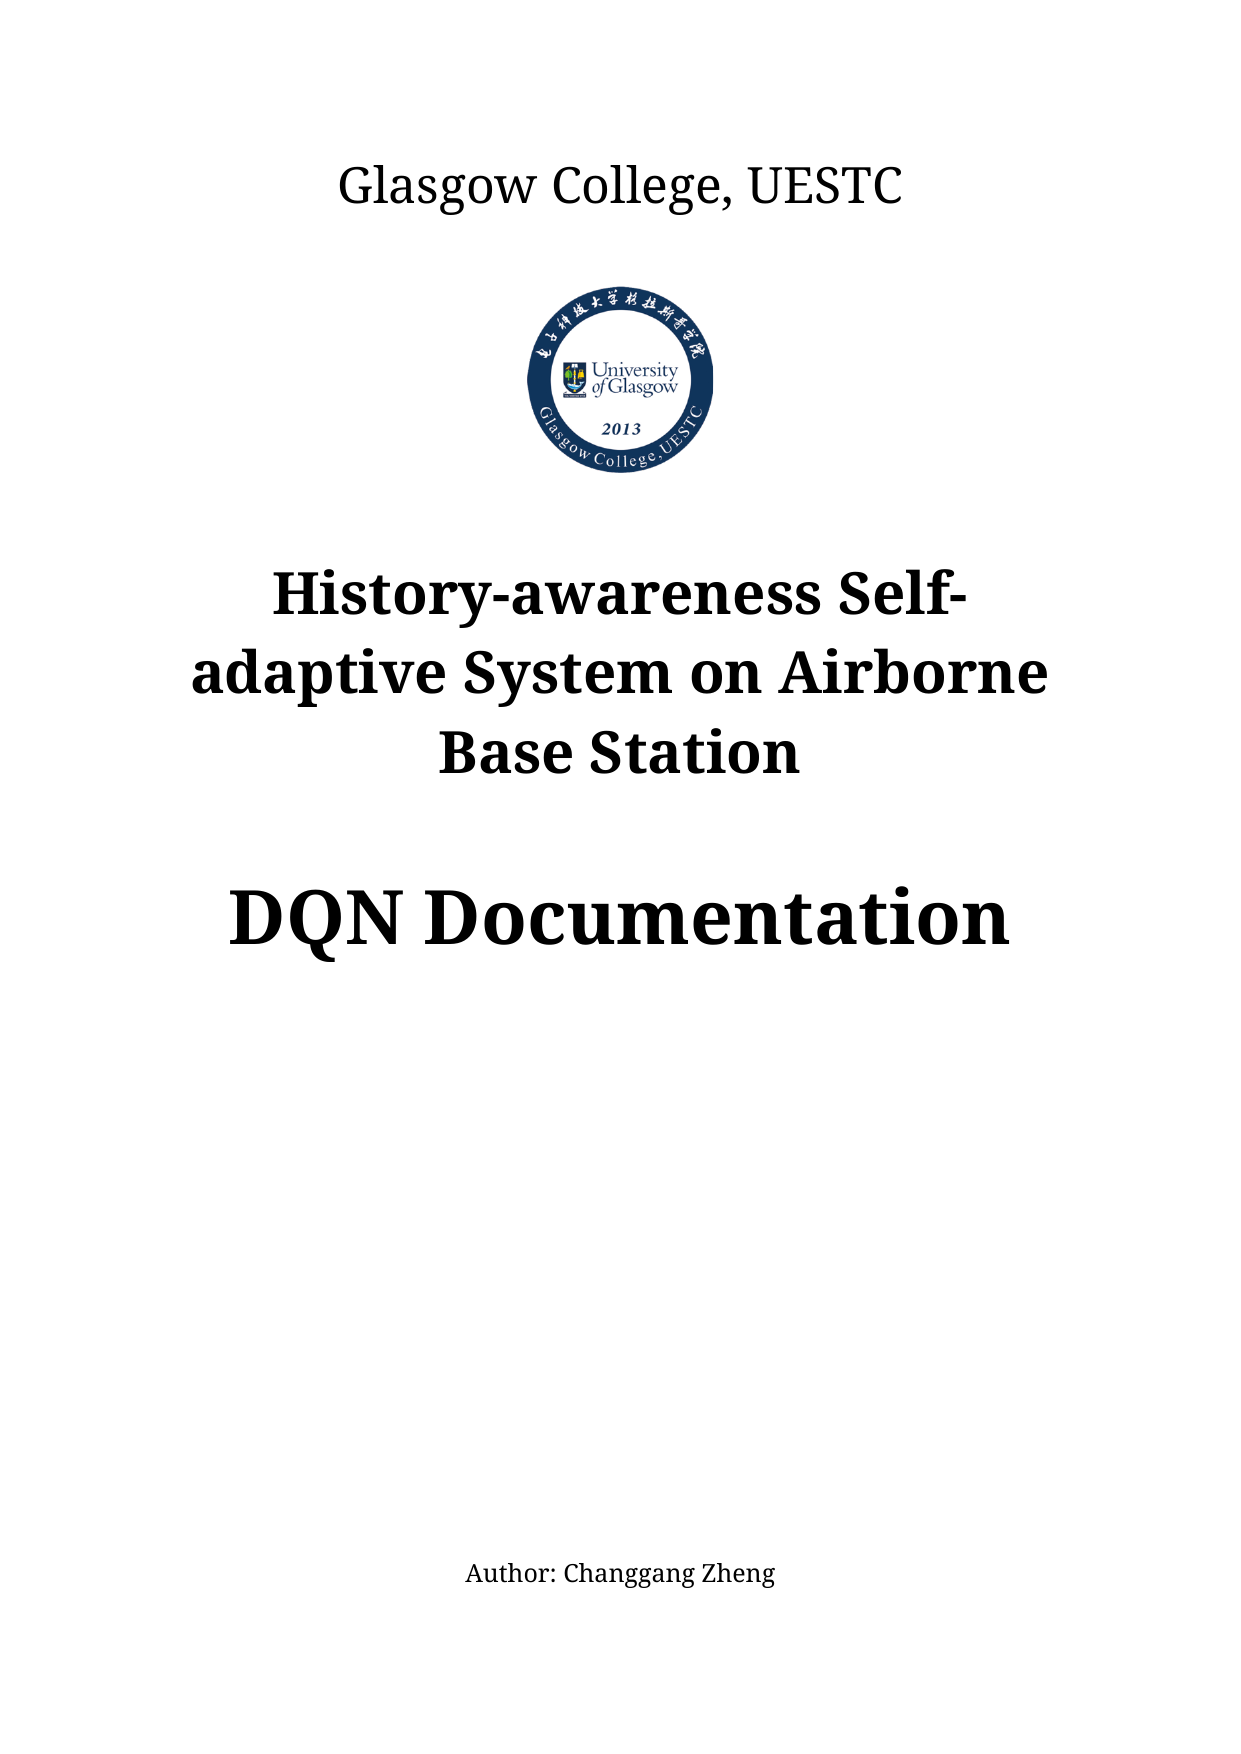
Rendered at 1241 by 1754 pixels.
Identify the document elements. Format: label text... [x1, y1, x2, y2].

text History-awareness Self-adaptive System on Airborne Base Station [150, 552, 1090, 790]
text Author: Changgang Zheng [150, 1555, 1090, 1589]
text Glasgow College, UESTC [150, 150, 1090, 218]
text DQN Documentation [150, 864, 1090, 966]
picture [527, 286, 714, 473]
